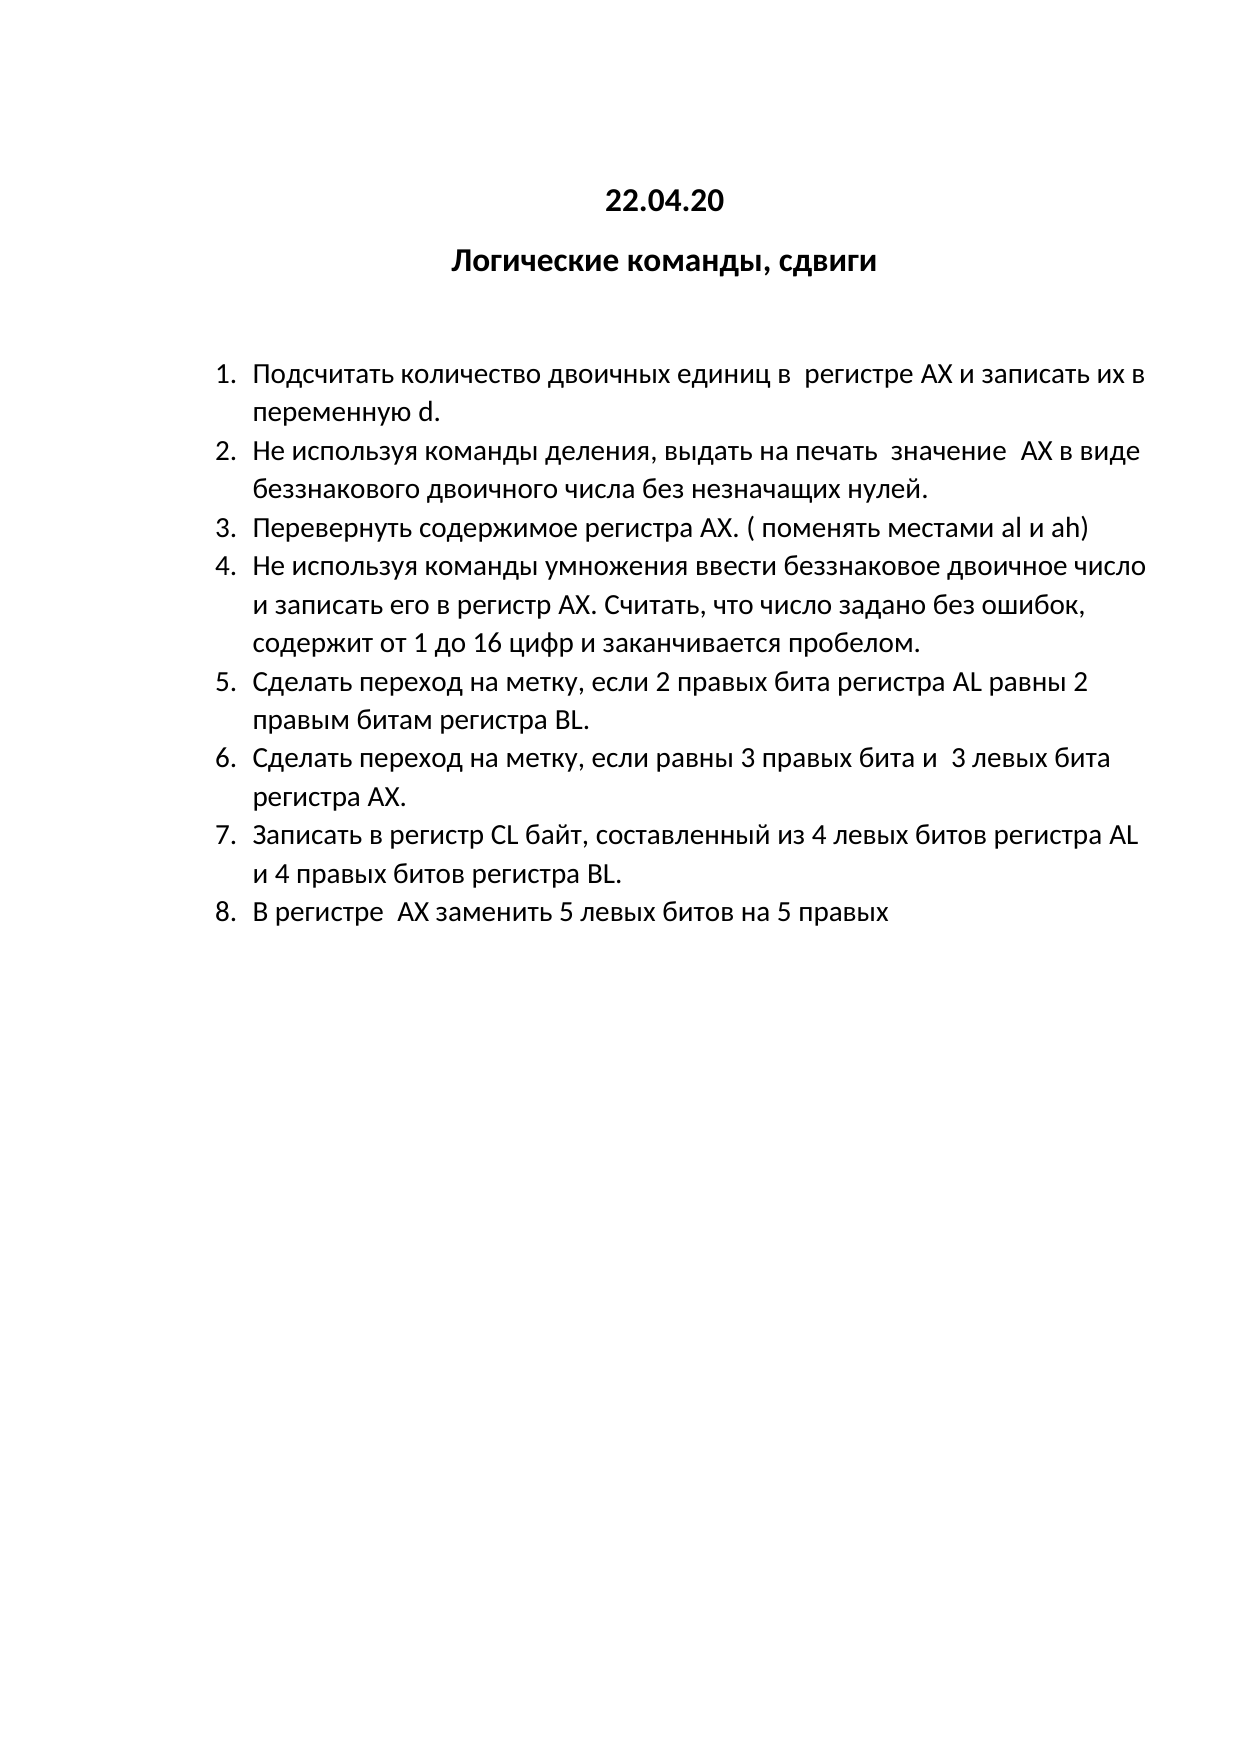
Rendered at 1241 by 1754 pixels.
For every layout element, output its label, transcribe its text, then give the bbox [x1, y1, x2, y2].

list Не используя команды деления, выдать на печать значение AX в виде беззнакового двоичного числа без незначащих нулей. [215, 432, 1152, 506]
text Логические команды, сдвиги [177, 239, 1152, 280]
text 22.04.20 [177, 179, 1152, 219]
list Сделать переход на метку, если равны 3 правых бита и 3 левых бита регистра AX. [215, 739, 1152, 813]
list Сделать переход на метку, если 2 правых бита регистра AL равны 2 правым битам регистра BL. [215, 663, 1152, 737]
list Подсчитать количество двоичных единиц в регистре AX и записать их в переменную d. [215, 355, 1152, 429]
list Записать в регистр CL байт, составленный из 4 левых битов регистра AL и 4 правых битов регистра BL. [215, 816, 1152, 890]
list Перевернуть содержимое регистра AX. ( поменять местами al и ah) [215, 509, 1152, 544]
list В регистре AX заменить 5 левых битов на 5 правых [215, 893, 1152, 929]
list Не используя команды умножения ввести беззнаковое двоичное число и записать его в регистр AX. Считать, что число задано без ошибок, содержит от 1 до 16 цифр и заканчивается пробелом. [215, 547, 1152, 660]
